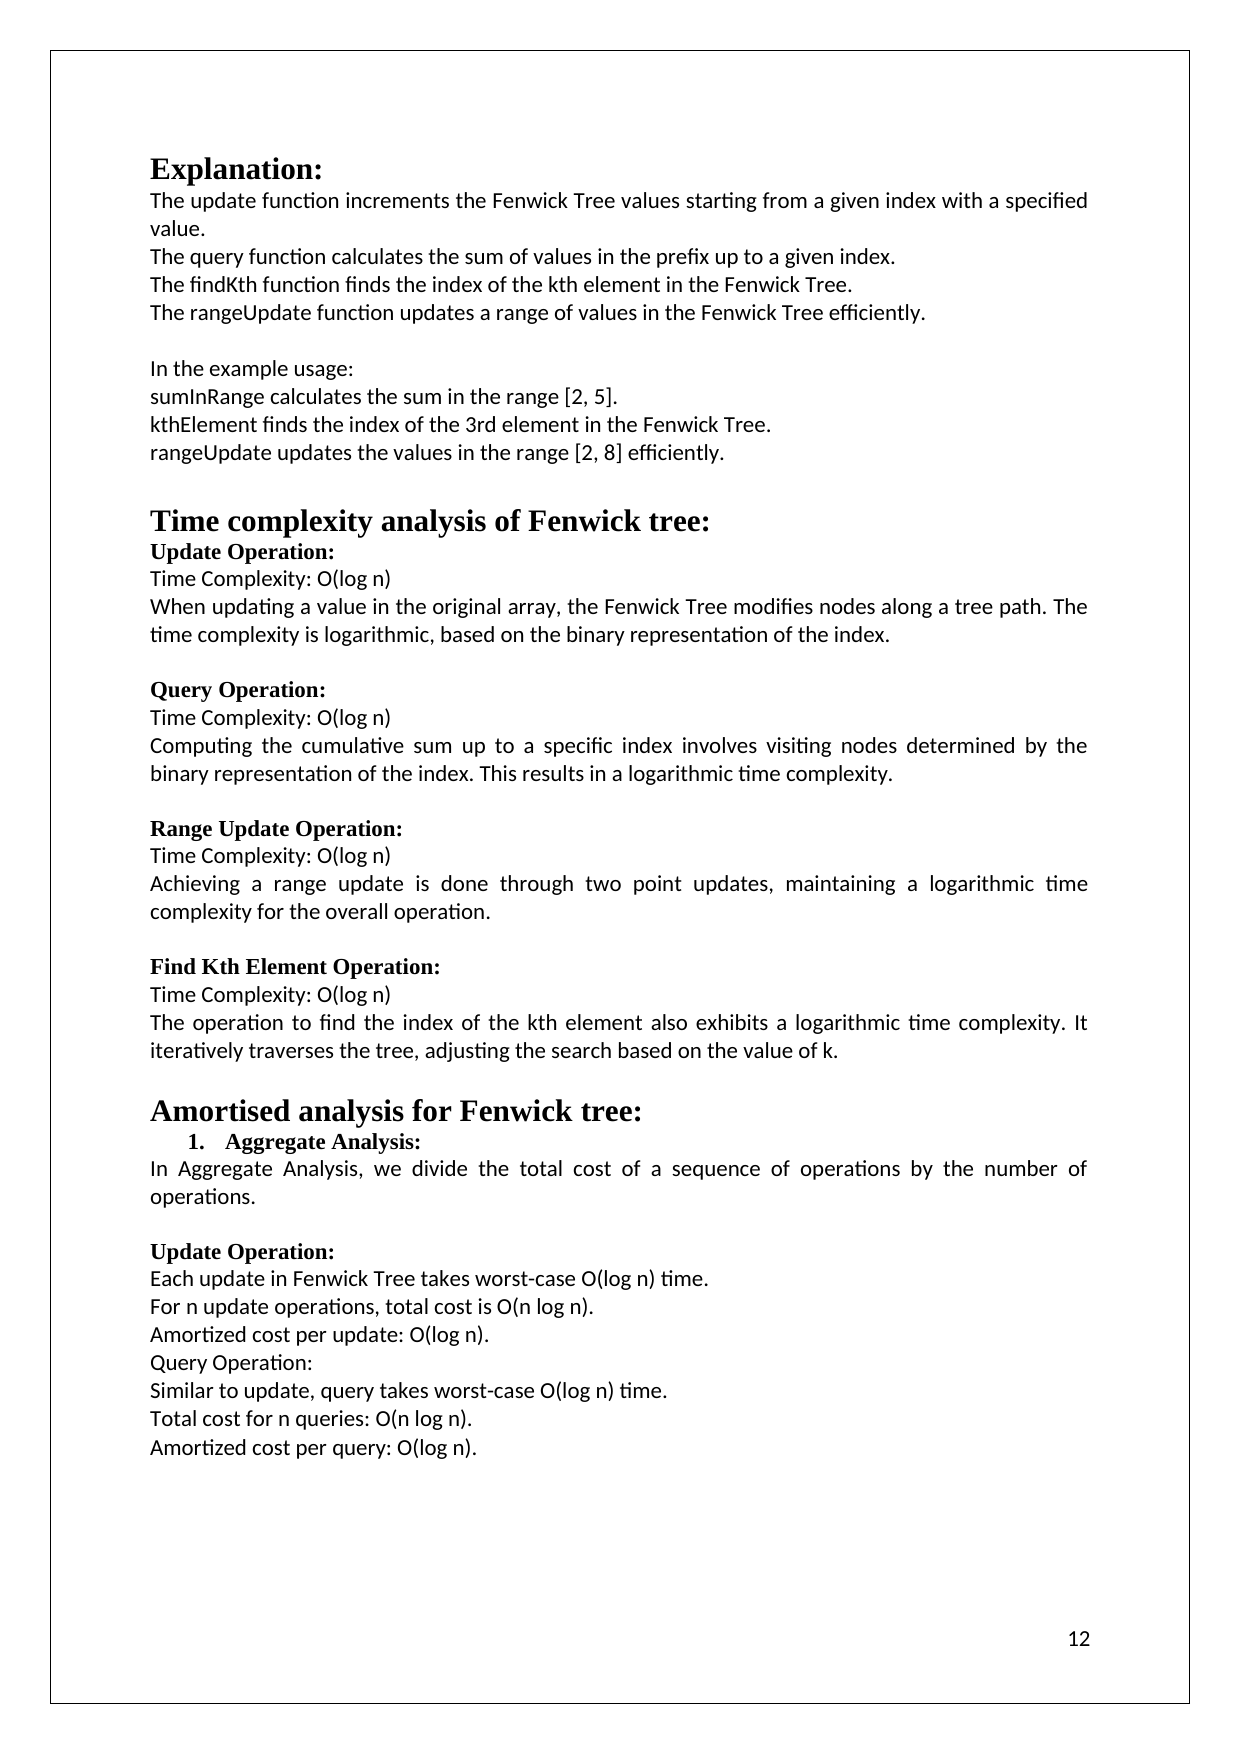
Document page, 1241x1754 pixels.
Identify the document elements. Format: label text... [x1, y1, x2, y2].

text Time complexity analysis of Fenwick tree: [150, 502, 1090, 538]
text Amortized cost per query: O(log n). [150, 1433, 1090, 1461]
text Amortized cost per update: O(log n). [150, 1321, 1090, 1348]
text Find Kth Element Operation: [150, 953, 1090, 980]
text Similar to update, query takes worst-case O(log n) time. [150, 1377, 1090, 1404]
text Query Operation: [150, 1348, 1090, 1377]
text Computing the cumulative sum up to a specific index involves visiting nodes determined by the binary representation of the index. This results in a logarithmic time complexity. [150, 731, 1090, 787]
list Aggregate Analysis: [187, 1128, 1090, 1154]
text Update Operation: [150, 1238, 1090, 1264]
text Time Complexity: O(log n) [150, 703, 1090, 731]
text Time Complexity: O(log n) [150, 564, 1090, 592]
text kthElement finds the index of the 3rd element in the Fenwick Tree. [150, 410, 1090, 438]
text For n update operations, total cost is O(n log n). [150, 1292, 1090, 1321]
text The query function calculates the sum of values in the prefix up to a given index. [150, 242, 1090, 270]
text When updating a value in the original array, the Fenwick Tree modifies nodes along a tree path. The time complexity is logarithmic, based on the binary representation of the index. [150, 592, 1090, 648]
text sumInRange calculates the sum in the range [2, 5]. [150, 382, 1090, 410]
text Update Operation: [150, 538, 1090, 564]
text Amortised analysis for Fenwick tree: [150, 1092, 1090, 1128]
text Explanation: [150, 150, 1090, 186]
text The rangeUpdate function updates a range of values in the Fenwick Tree efficiently. [150, 298, 1090, 326]
text The findKth function finds the index of the kth element in the Fenwick Tree. [150, 270, 1090, 298]
text Each update in Fenwick Tree takes worst-case O(log n) time. [150, 1264, 1090, 1292]
text Achieving a range update is done through two point updates, maintaining a logarithmic time complexity for the overall operation. [150, 869, 1090, 925]
text Total cost for n queries: O(n log n). [150, 1404, 1090, 1433]
text In Aggregate Analysis, we divide the total cost of a sequence of operations by the number of operations. [150, 1154, 1090, 1210]
text Time Complexity: O(log n) [150, 841, 1090, 869]
text rangeUpdate updates the values in the range [2, 8] efficiently. [150, 438, 1090, 466]
text In the example usage: [150, 354, 1090, 382]
text Query Operation: [150, 676, 1090, 703]
text Time Complexity: O(log n) [150, 980, 1090, 1008]
text The update function increments the Fenwick Tree values starting from a given index with a specified value. [150, 186, 1090, 242]
text The operation to find the index of the kth element also exhibits a logarithmic time complexity. It iteratively traverses the tree, adjusting the search based on the value of k. [150, 1008, 1090, 1064]
text Range Update Operation: [150, 815, 1090, 841]
